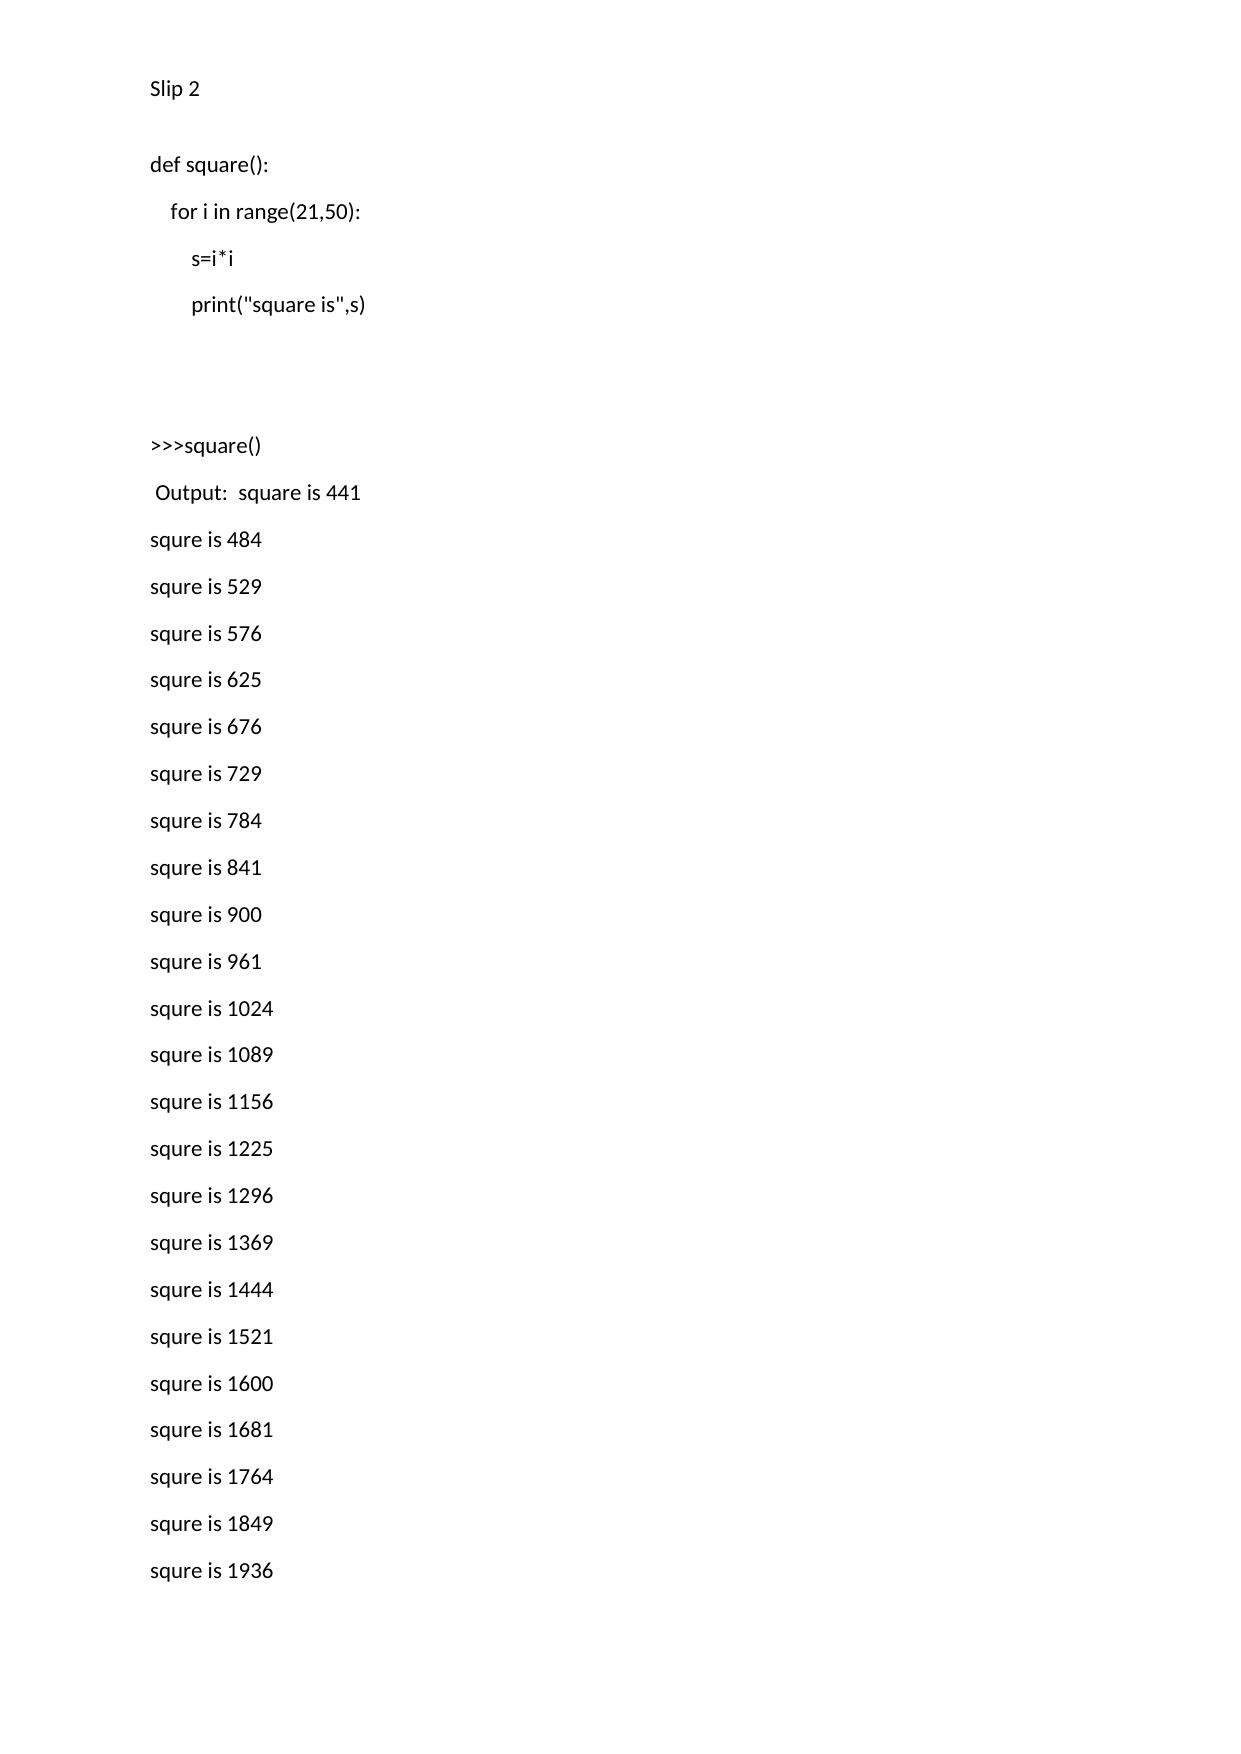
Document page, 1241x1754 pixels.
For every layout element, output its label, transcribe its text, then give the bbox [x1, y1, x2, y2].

text squre is 1444 [150, 1275, 1090, 1303]
text squre is 1681 [150, 1416, 1090, 1444]
text squre is 729 [150, 759, 1090, 787]
text for i in range(21,50): [150, 197, 1090, 225]
text squre is 484 [150, 525, 1090, 553]
text squre is 961 [150, 947, 1090, 975]
text def square(): [150, 150, 1090, 178]
text squre is 529 [150, 572, 1090, 600]
text s=i*i [150, 244, 1090, 272]
text squre is 1936 [150, 1556, 1090, 1584]
text squre is 576 [150, 619, 1090, 647]
text squre is 625 [150, 666, 1090, 694]
text squre is 1296 [150, 1181, 1090, 1209]
text squre is 784 [150, 806, 1090, 834]
text squre is 900 [150, 900, 1090, 928]
text squre is 1849 [150, 1509, 1090, 1537]
text squre is 676 [150, 712, 1090, 741]
text squre is 1089 [150, 1041, 1090, 1069]
text squre is 1024 [150, 994, 1090, 1022]
text squre is 1369 [150, 1228, 1090, 1256]
text squre is 1764 [150, 1462, 1090, 1491]
text squre is 841 [150, 853, 1090, 881]
text >>>square() [150, 431, 1090, 459]
text squre is 1521 [150, 1322, 1090, 1350]
text squre is 1600 [150, 1369, 1090, 1397]
text squre is 1156 [150, 1087, 1090, 1116]
text print("square is",s) [150, 291, 1090, 319]
text Output: square is 441 [150, 478, 1090, 506]
text squre is 1225 [150, 1134, 1090, 1162]
